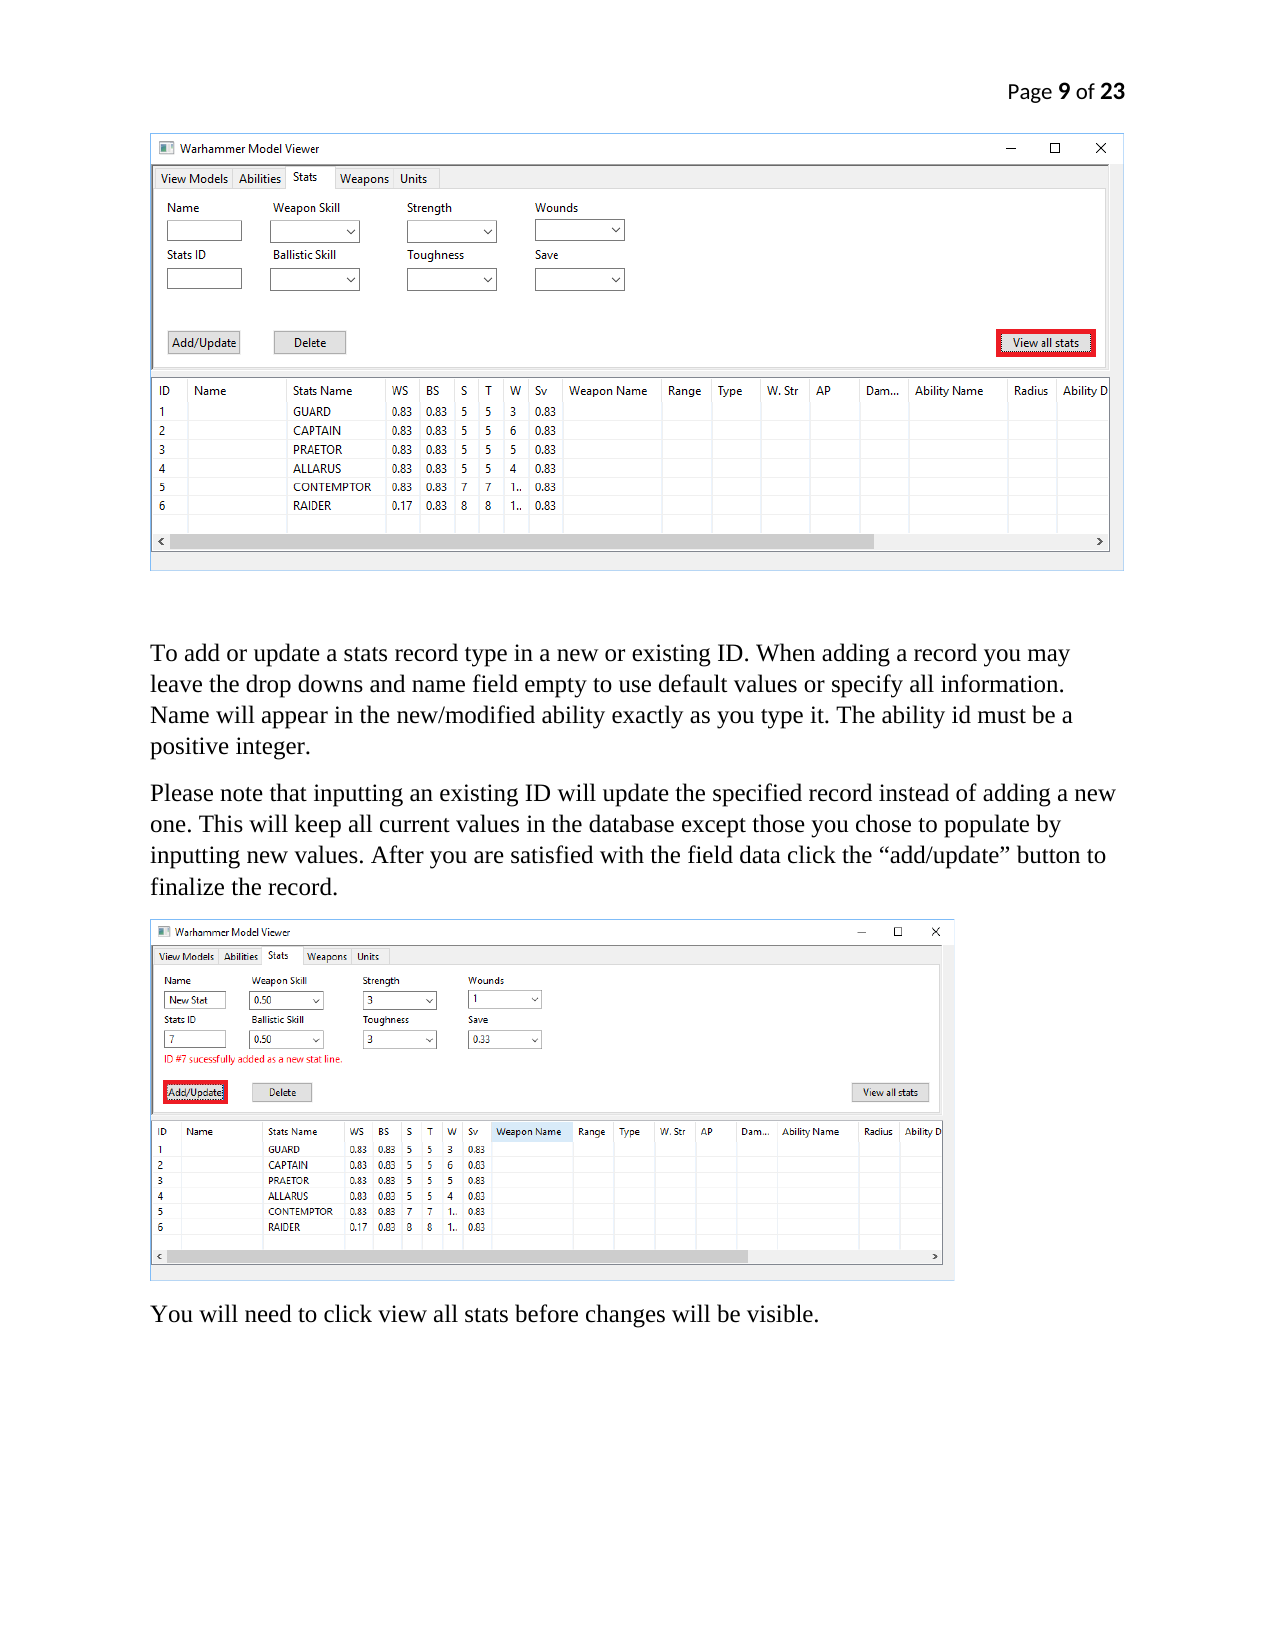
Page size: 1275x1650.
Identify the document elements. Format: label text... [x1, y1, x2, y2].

picture [150, 133, 1124, 571]
text Please note that inputting an existing ID will update the specified record instead of adding a new one. This will keep all current values in the database except those you chose to populate by inputting new values. After you are satisfied with the field data click the “add/update” button to finalize the record. [150, 778, 1125, 900]
text You will need to click view all stats before changes will be visible. [150, 1299, 1125, 1328]
picture [150, 919, 955, 1281]
text To add or update a stats record type in a new or existing ID. When adding a record you may leave the drop downs and name field empty to use default values or specify all information. Name will appear in the new/modified ability exactly as you type it. The ability id must be a positive integer. [150, 638, 1125, 759]
